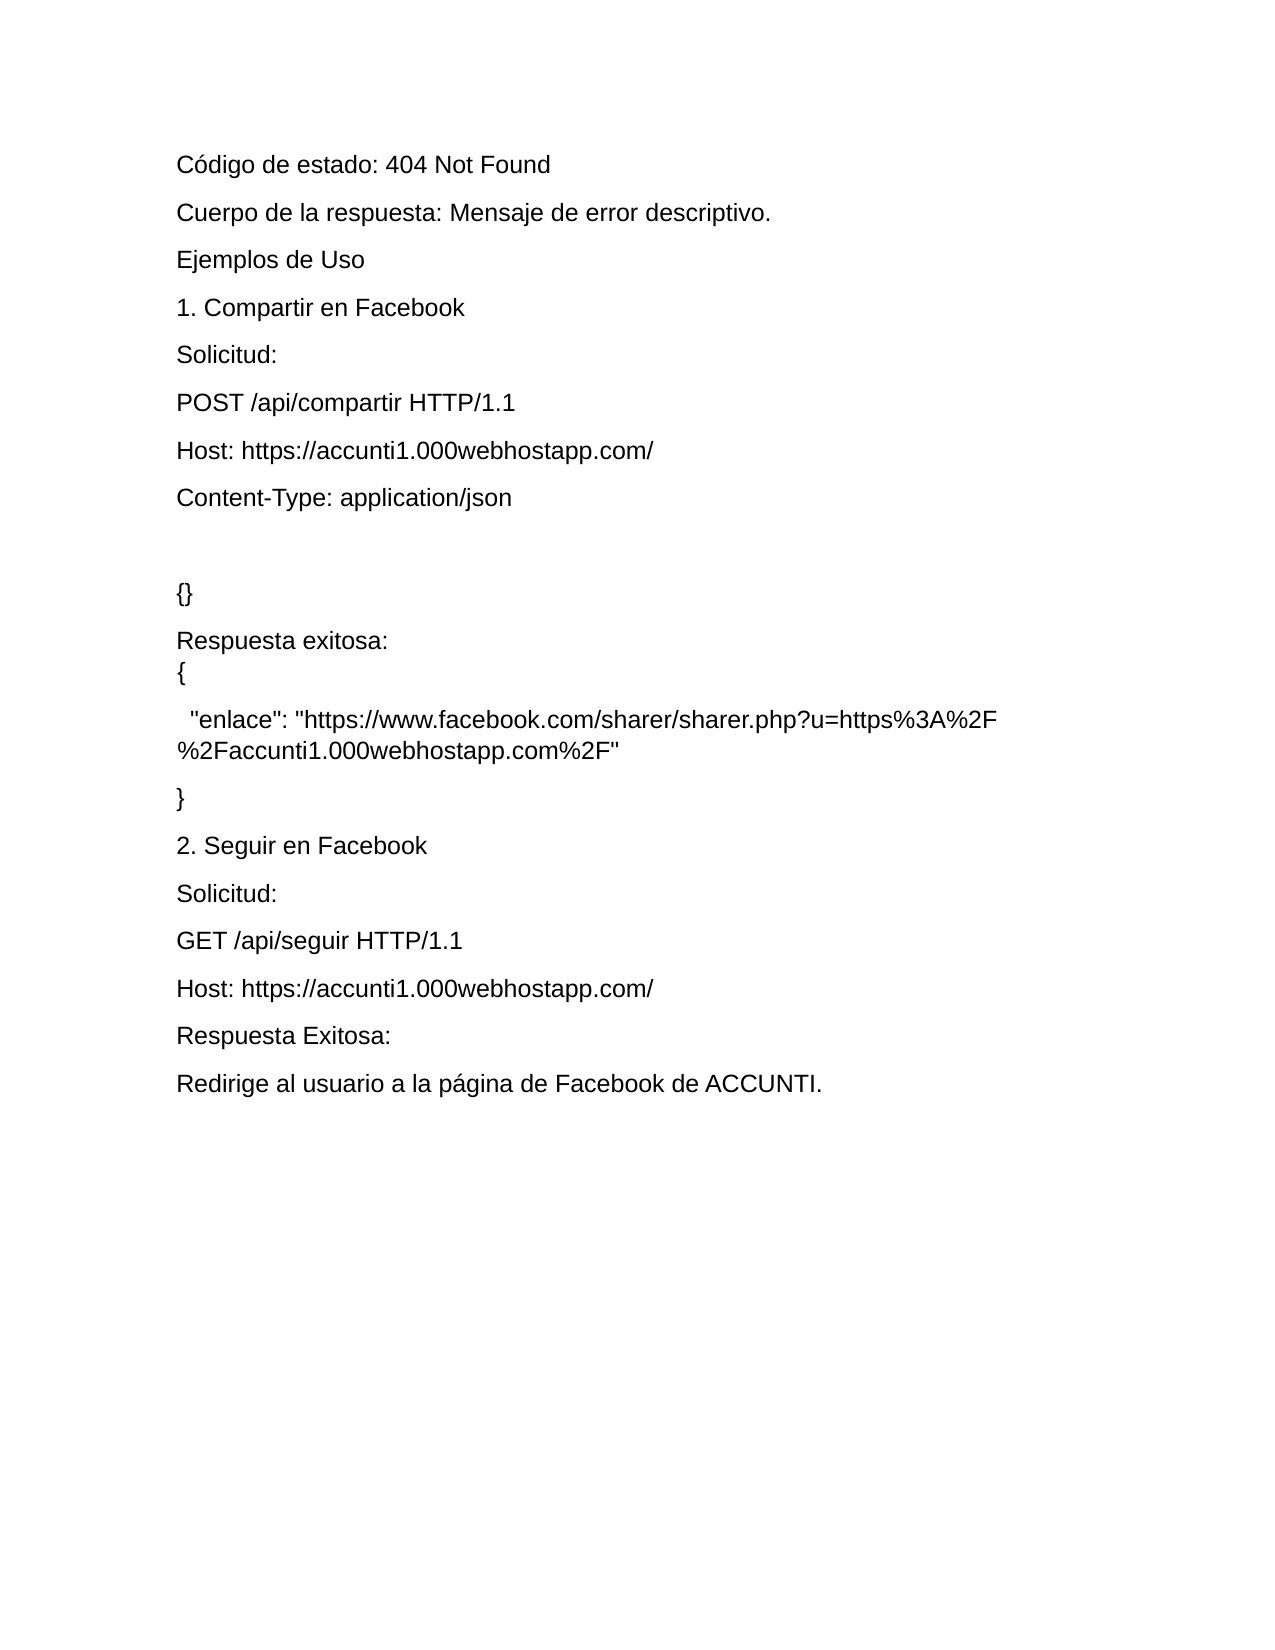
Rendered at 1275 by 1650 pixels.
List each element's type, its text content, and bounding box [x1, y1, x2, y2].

text Host: https://accunti1.000webhostapp.com/ [176, 436, 1125, 464]
text "enlace": "https://www.facebook.com/sharer/sharer.php?u=https%3A%2F%2Faccunti1.000webhostapp.com%2F" [176, 705, 1125, 764]
text GET /api/seguir HTTP/1.1 [176, 926, 1125, 955]
text 1. Compartir en Facebook [176, 293, 1125, 322]
text } [176, 783, 1125, 812]
text Redirige al usuario a la página de Facebook de ACCUNTI. [176, 1069, 1125, 1098]
text POST /api/compartir HTTP/1.1 [176, 388, 1125, 417]
text Content-Type: application/json [176, 483, 1125, 512]
text Código de estado: 404 Not Found [176, 150, 1125, 179]
text Solicitud: [176, 878, 1125, 907]
text Cuerpo de la respuesta: Mensaje de error descriptivo. [176, 198, 1125, 226]
text {} [176, 578, 1125, 607]
text Respuesta Exitosa: [176, 1021, 1125, 1050]
text Ejemplos de Uso [176, 245, 1125, 274]
text Host: https://accunti1.000webhostapp.com/ [176, 974, 1125, 1002]
text Respuesta exitosa: { [176, 626, 1125, 686]
text 2. Seguir en Facebook [176, 831, 1125, 860]
text Solicitud: [176, 340, 1125, 369]
